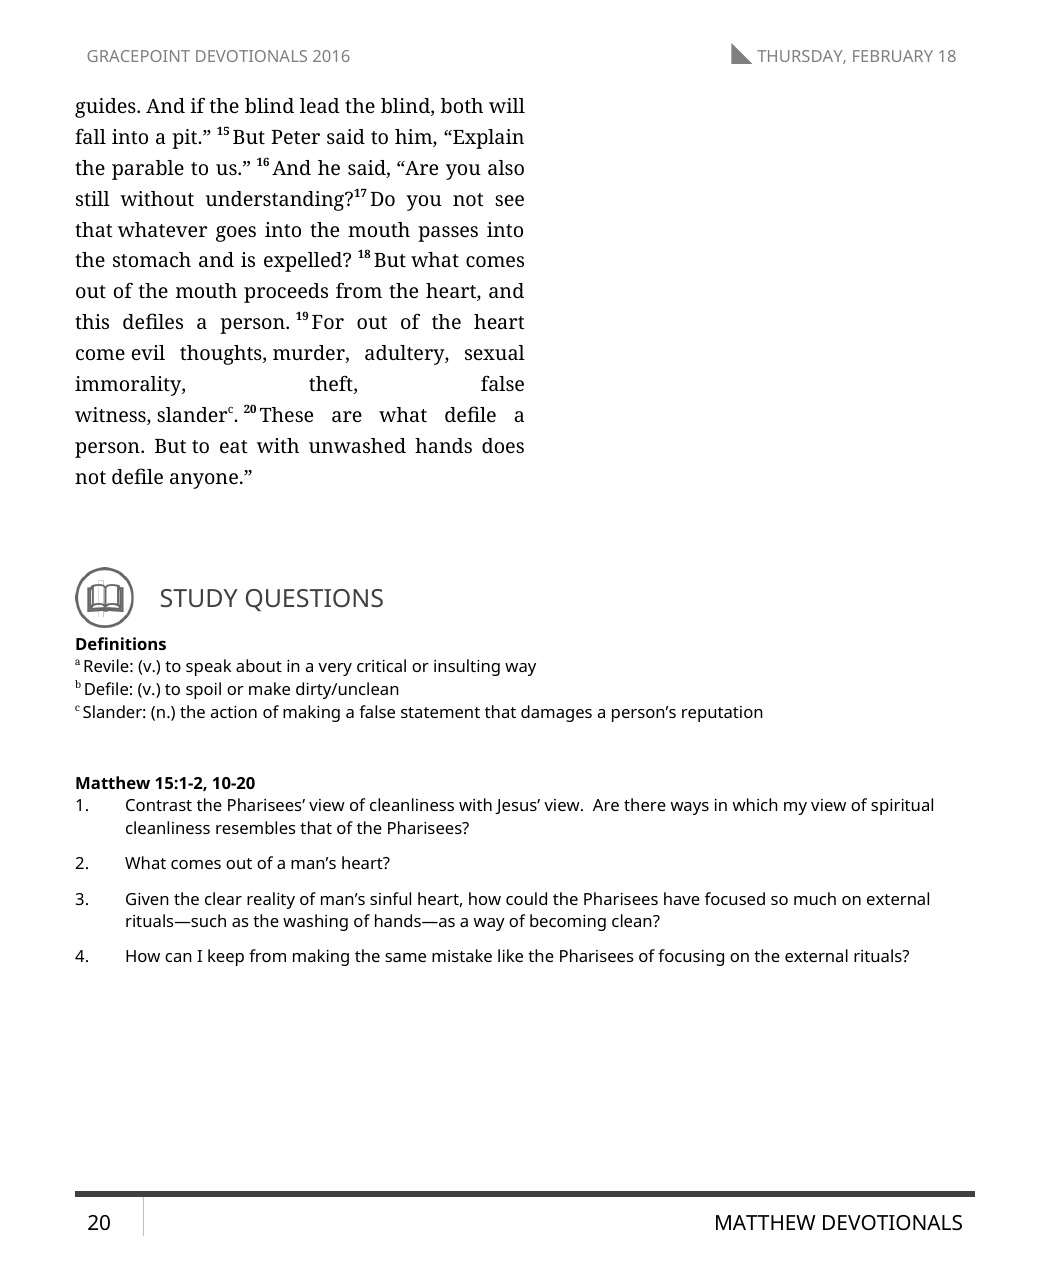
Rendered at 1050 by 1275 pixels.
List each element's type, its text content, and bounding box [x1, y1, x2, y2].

list How can I keep from making the same mistake like the Pharisees of focusing on the external rituals? [75, 945, 975, 968]
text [75, 92, 525, 490]
list Contrast the Pharisees’ view of cleanliness with Jesus’ view. Are there ways in which my view of spiritual cleanliness resembles that of the Pharisees? [75, 794, 975, 839]
text b Defile: (v.) to spoil or make dirty/unclean [75, 678, 975, 701]
list Given the clear reality of man’s sinful heart, how could the Pharisees have focused so much on external rituals—such as the washing of hands—as a way of becoming clean? [75, 887, 975, 932]
picture [75, 567, 134, 628]
text Definitions [75, 632, 975, 655]
text c Slander: (n.) the action of making a false statement that damages a person’s reputation [75, 701, 975, 723]
text a Revile: (v.) to speak about in a very critical or insulting way [75, 655, 975, 678]
table_header [64, 568, 148, 632]
table_header STUDY QUESTIONS [148, 568, 973, 632]
text Matthew 15:1-2, 10-20 [75, 771, 975, 794]
list What comes out of a man’s heart? [75, 852, 975, 874]
